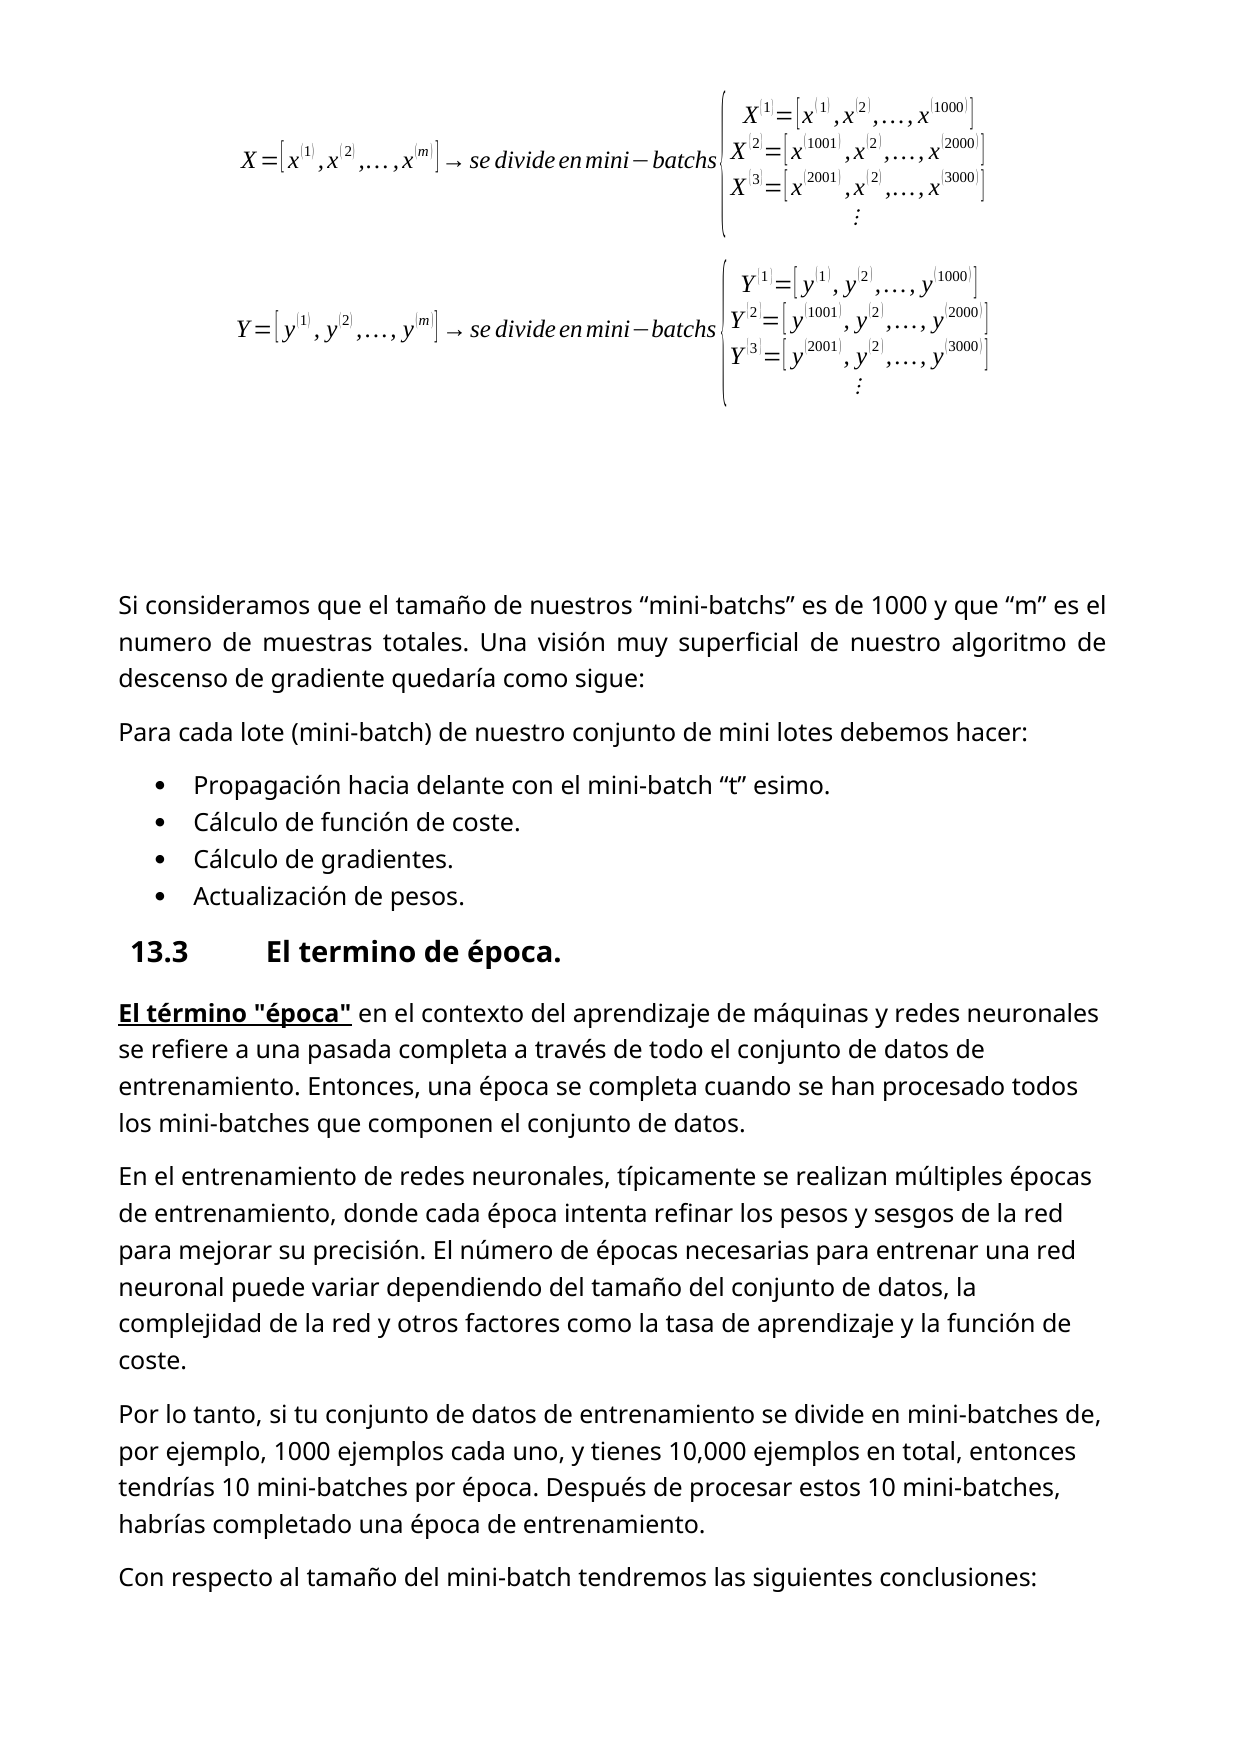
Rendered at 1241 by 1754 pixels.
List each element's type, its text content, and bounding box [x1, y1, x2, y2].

list Actualización de pesos. [156, 878, 1107, 912]
text Con respecto al tamaño del mini-batch tendremos las siguientes conclusiones: [118, 1560, 1107, 1594]
list Cálculo de función de coste. [156, 805, 1107, 839]
list Cálculo de gradientes. [156, 841, 1107, 876]
text El término "época" en el contexto del aprendizaje de máquinas y redes neuronales se refiere a una pasada completa a través de todo el conjunto de datos de entrenamiento. Entonces, una época se completa cuando se han procesado todos los mini-batches que componen el conjunto de datos. [118, 995, 1107, 1140]
text Si consideramos que el tamaño de nuestros “mini-batchs” es de 1000 y que “m” es el numero de muestras totales. Una visión muy superficial de nuestro algoritmo de descenso de gradiente quedaría como sigue: [118, 587, 1107, 695]
subtitle El termino de época. [130, 932, 1107, 971]
list Propagación hacia delante con el mini-batch “t” esimo. [156, 768, 1107, 802]
text Para cada lote (mini-batch) de nuestro conjunto de mini lotes debemos hacer: [118, 714, 1107, 748]
text Por lo tanto, si tu conjunto de datos de entrenamiento se divide en mini-batches de, por ejemplo, 1000 ejemplos cada uno, y tienes 10,000 ejemplos en total, entonces tendrías 10 mini-batches por época. Después de procesar estos 10 mini-batches, habrías completado una época de entrenamiento. [118, 1396, 1107, 1541]
text En el entrenamiento de redes neuronales, típicamente se realizan múltiples épocas de entrenamiento, donde cada época intenta refinar los pesos y sesgos de la red para mejorar su precisión. El número de épocas necesarias para entrenar una red neuronal puede variar dependiendo del tamaño del conjunto de datos, la complejidad de la red y otros factores como la tasa de aprendizaje y la función de coste. [118, 1159, 1107, 1377]
